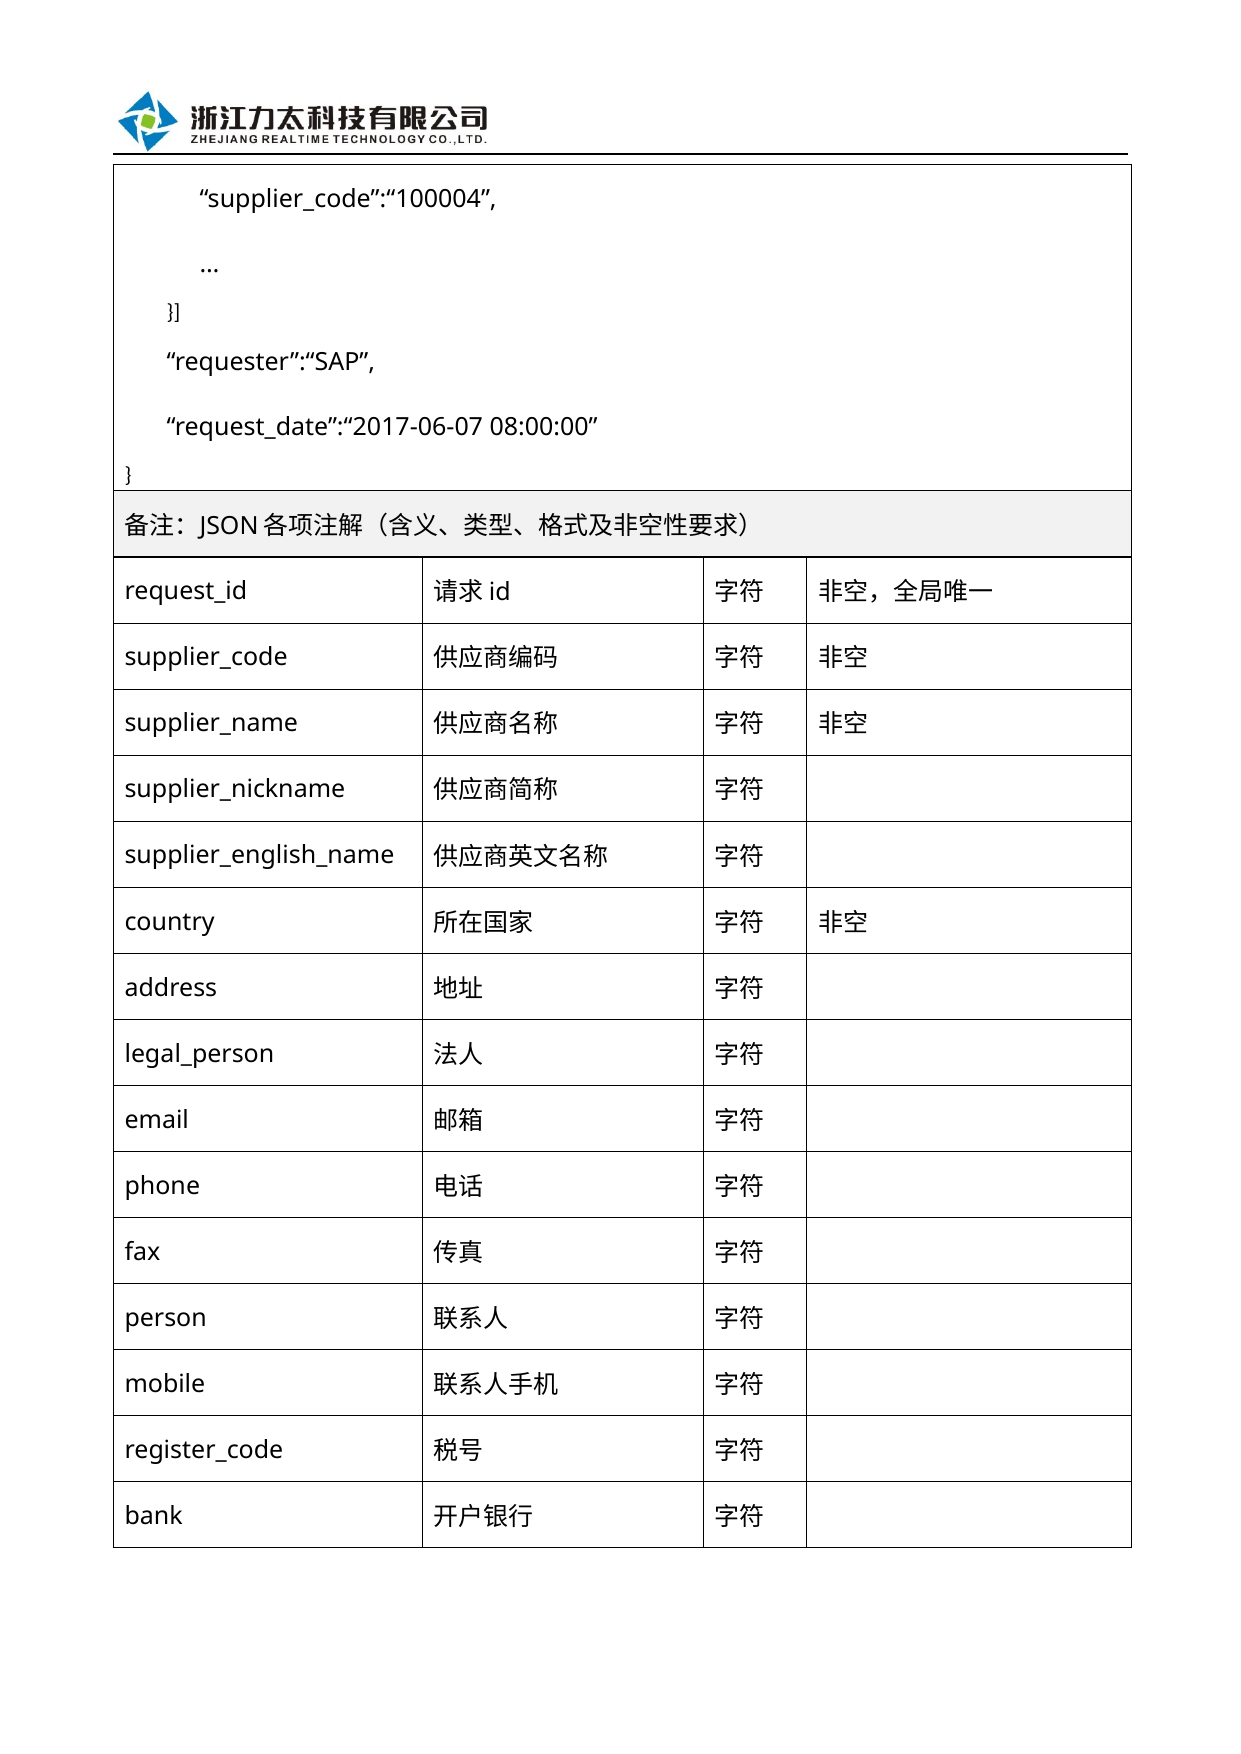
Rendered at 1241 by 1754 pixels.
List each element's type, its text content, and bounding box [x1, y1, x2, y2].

table_cell 供应商英文名称 [423, 822, 703, 887]
table_cell [807, 954, 1131, 1019]
table_cell [807, 1416, 1131, 1481]
table_cell [807, 1020, 1131, 1085]
table_cell 地址 [423, 954, 703, 1019]
picture [112, 88, 491, 152]
table_cell 电话 [423, 1152, 703, 1217]
table_cell supplier_name [114, 690, 422, 754]
table_cell legal_person [114, 1020, 422, 1085]
table_cell fax [114, 1218, 422, 1283]
table_cell 税号 [423, 1416, 703, 1481]
table_cell person [114, 1284, 422, 1349]
table_cell 法人 [423, 1020, 703, 1085]
table_cell phone [114, 1152, 422, 1217]
table_cell 传真 [423, 1218, 703, 1283]
table_cell 所在国家 [423, 888, 703, 953]
table_cell 字符 [704, 1020, 806, 1085]
table_cell [807, 1350, 1131, 1415]
table_cell 非空，全局唯一 [807, 558, 1131, 622]
table_cell 字符 [704, 1152, 806, 1217]
table_cell 开户银行 [423, 1482, 703, 1547]
table_cell 供应商名称 [423, 690, 703, 754]
table_cell 字符 [704, 558, 806, 622]
table_cell [807, 822, 1131, 887]
table_cell 字符 [704, 1482, 806, 1547]
table_cell [807, 1086, 1131, 1151]
table_cell [807, 1482, 1131, 1547]
table_cell country [114, 888, 422, 953]
table_cell [807, 1218, 1131, 1283]
table_cell 非空 [807, 624, 1131, 688]
table_cell 联系人手机 [423, 1350, 703, 1415]
table_cell 非空 [807, 888, 1131, 953]
table_cell address [114, 954, 422, 1019]
table_cell 字符 [704, 888, 806, 953]
table_cell 请求id [423, 558, 703, 622]
table_cell supplier_english_name [114, 822, 422, 887]
table_cell email [114, 1086, 422, 1151]
table_cell 邮箱 [423, 1086, 703, 1151]
table_cell 字符 [704, 1350, 806, 1415]
table_cell 供应商编码 [423, 624, 703, 688]
table_cell request_id [114, 558, 422, 622]
table_cell [807, 756, 1131, 821]
table_cell 字符 [704, 690, 806, 754]
table_cell 字符 [704, 1416, 806, 1481]
table_cell 字符 [704, 624, 806, 688]
table_cell 备注：JSON各项注解（含义、类型、格式及非空性要求） [114, 491, 1131, 556]
table_cell supplier_code [114, 624, 422, 688]
table_cell 字符 [704, 822, 806, 887]
table_cell bank [114, 1482, 422, 1547]
table_cell 字符 [704, 1218, 806, 1283]
table_cell 非空 [807, 690, 1131, 754]
table_cell 字符 [704, 954, 806, 1019]
table_cell 字符 [704, 756, 806, 821]
table_cell 字符 [704, 1284, 806, 1349]
table_cell register_code [114, 1416, 422, 1481]
table_cell supplier_nickname [114, 756, 422, 821]
table_cell [807, 1284, 1131, 1349]
table_cell [807, 1152, 1131, 1217]
table_cell 供应商简称 [423, 756, 703, 821]
table_cell mobile [114, 1350, 422, 1415]
table_cell 联系人 [423, 1284, 703, 1349]
table_cell 字符 [704, 1086, 806, 1151]
